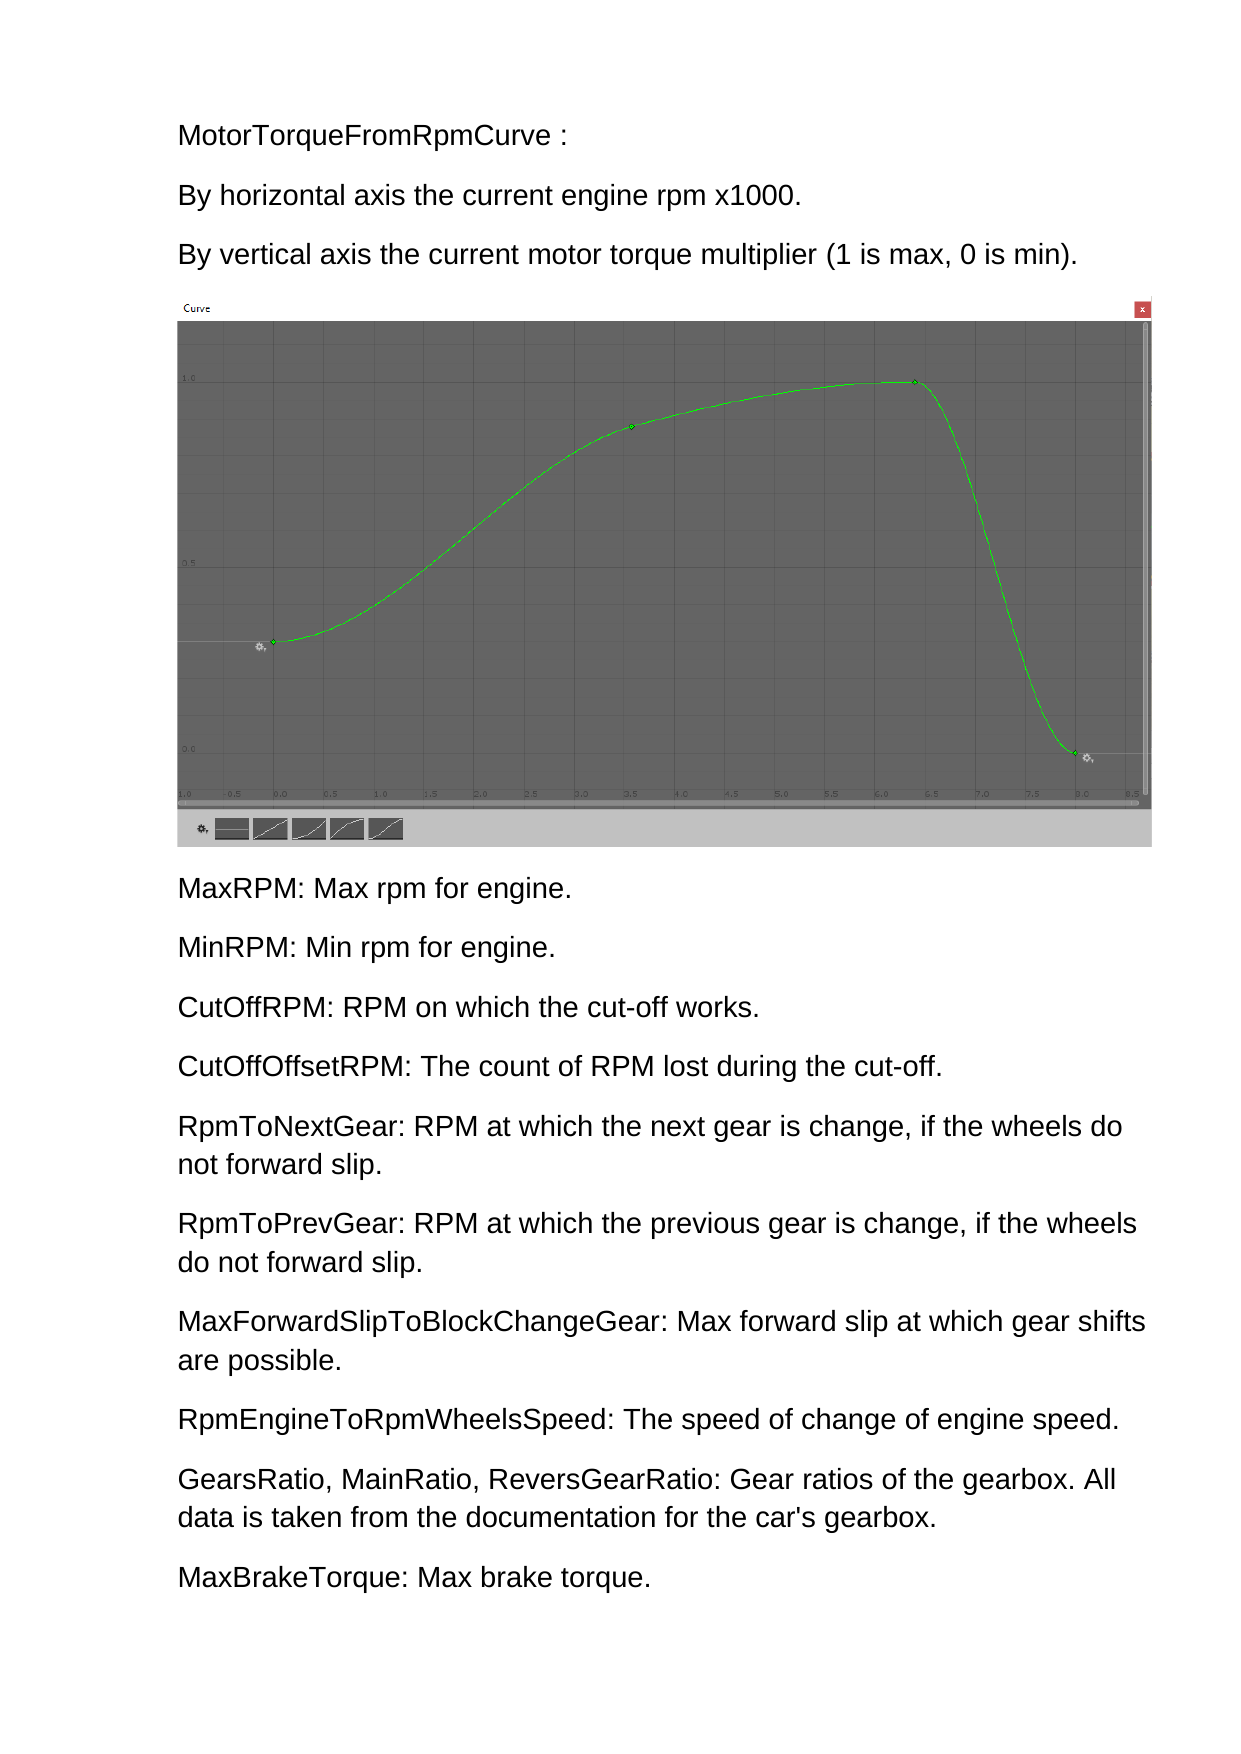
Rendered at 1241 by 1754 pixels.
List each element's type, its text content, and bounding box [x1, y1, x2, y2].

text MaxBrakeTorque: Max brake torque. [177, 1560, 1152, 1593]
text MaxRPM: Max rpm for engine. [177, 871, 1152, 905]
text By vertical axis the current motor torque multiplier (1 is max, 0 is min). [177, 237, 1152, 270]
text MaxForwardSlipToBlockChangeGear: Max forward slip at which gear shifts are possible. [177, 1304, 1152, 1377]
text MotorTorqueFromRpmCurve : [177, 118, 1152, 152]
text MinRPM: Min rpm for engine. [177, 931, 1152, 964]
text RpmEngineToRpmWheelsSpeed: The speed of change of engine speed. [177, 1402, 1152, 1436]
picture [177, 296, 1152, 847]
text RpmToNextGear: RPM at which the next gear is change, if the wheels do not forward slip. [177, 1109, 1152, 1181]
text GearsRatio, MainRatio, ReversGearRatio: Gear ratios of the gearbox. All data is taken from the documentation for the car's gearbox. [177, 1462, 1152, 1534]
text CutOffOffsetRPM: The count of RPM lost during the cut-off. [177, 1049, 1152, 1083]
text RpmToPrevGear: RPM at which the previous gear is change, if the wheels do not forward slip. [177, 1207, 1152, 1279]
text CutOffRPM: RPM on which the cut-off works. [177, 990, 1152, 1023]
text By horizontal axis the current engine rpm x1000. [177, 177, 1152, 211]
